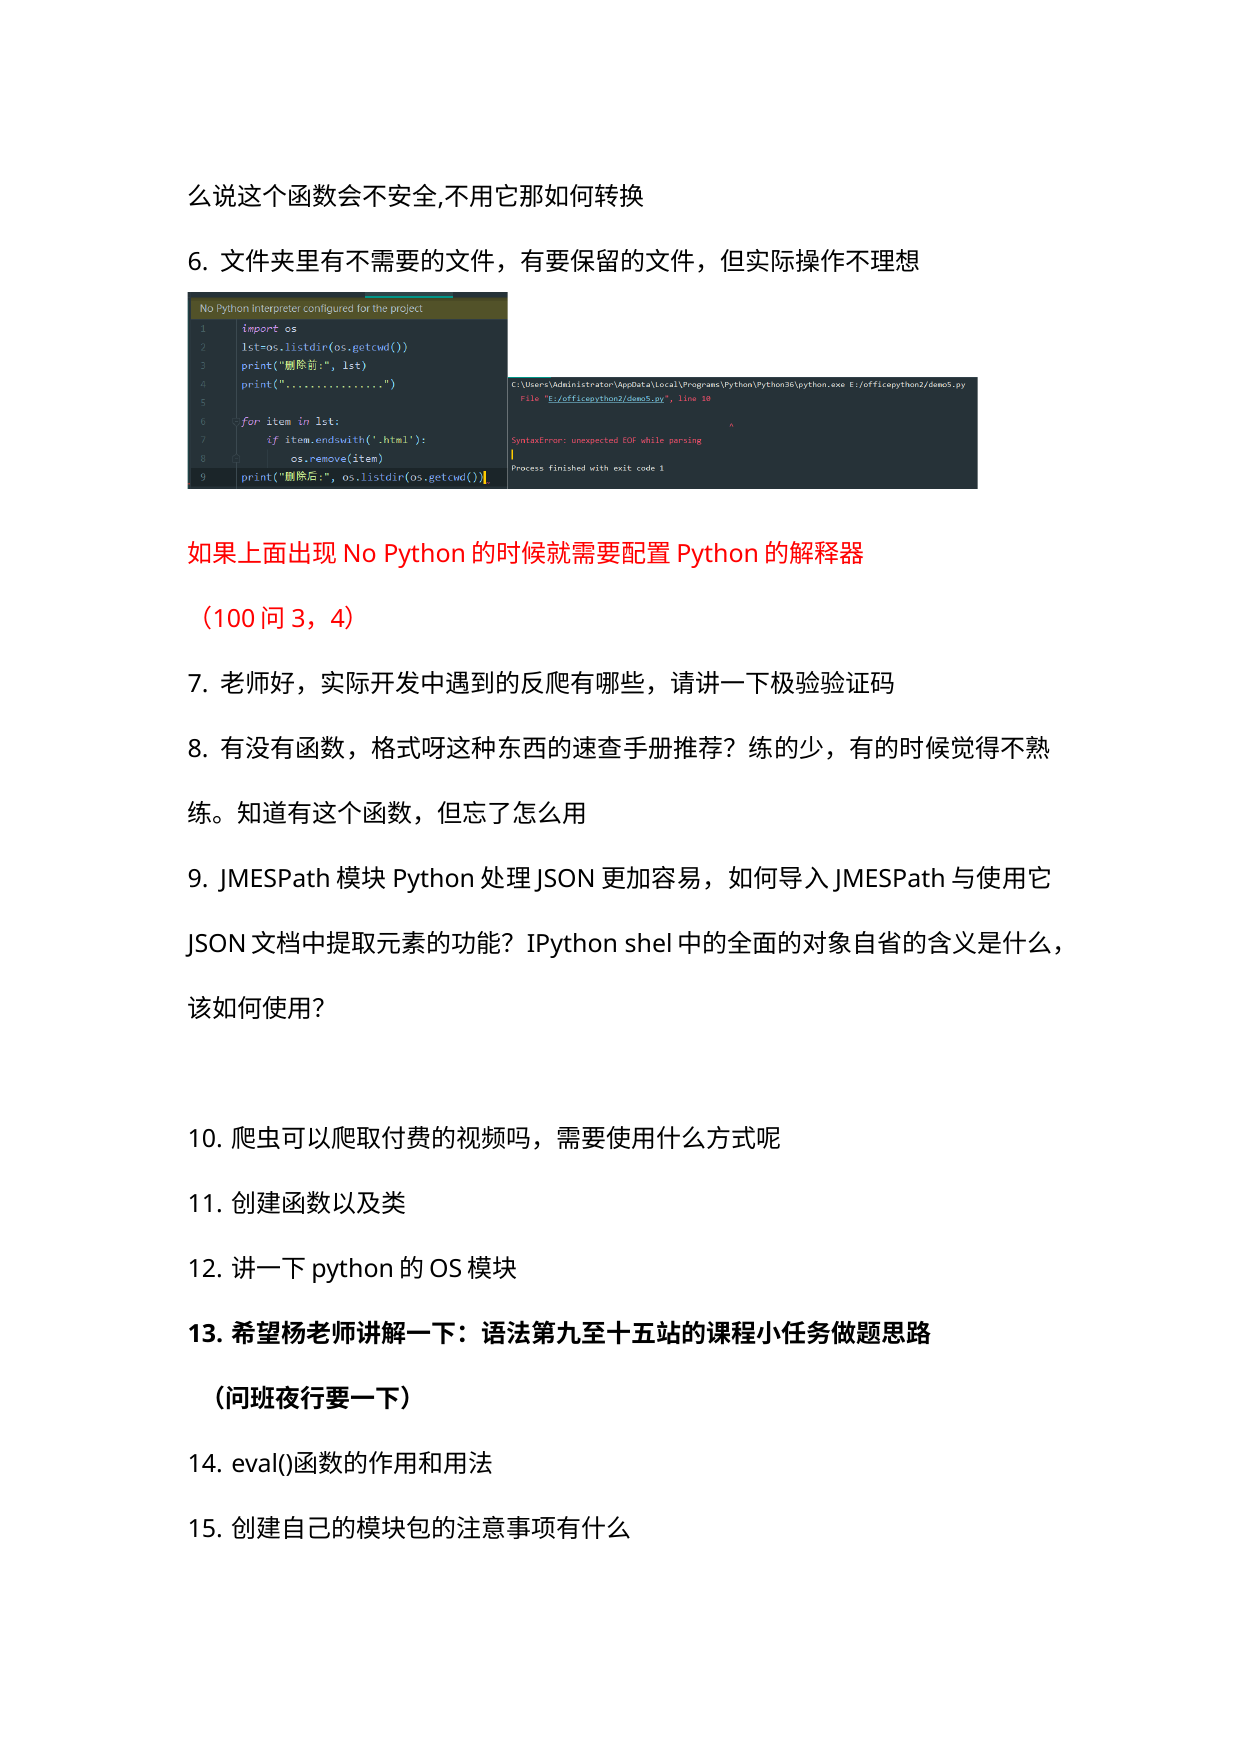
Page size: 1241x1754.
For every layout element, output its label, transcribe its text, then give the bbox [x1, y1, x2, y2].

list （问班夜行要一下） [187, 1364, 1053, 1429]
list 文件夹里有不需要的文件，有要保留的文件，但实际操作不理想 [187, 227, 1053, 292]
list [187, 162, 1053, 227]
list eval()函数的作用和用法 [187, 1429, 1053, 1494]
picture [187, 292, 978, 489]
list 创建函数以及类 [187, 1169, 1053, 1234]
list 如果上面出现No Python的时候就需要配置Python的解释器 [187, 519, 1053, 584]
list JMESPath模块Python处理JSON更加容易，如何导入JMESPath与使用它JSON文档中提取元素的功能？IPython shel中的全面的对象自省的含义是什么，该如何使用？ [187, 844, 1053, 1039]
list 创建自己的模块包的注意事项有什么 [187, 1494, 1053, 1559]
list 希望杨老师讲解一下：语法第九至十五站的课程小任务做题思路 [187, 1299, 1053, 1364]
list 爬虫可以爬取付费的视频吗，需要使用什么方式呢 [187, 1104, 1053, 1169]
list 有没有函数，格式呀这种东西的速查手册推荐？练的少，有的时候觉得不熟练。知道有这个函数，但忘了怎么用 [187, 714, 1053, 844]
list 讲一下python的OS模块 [187, 1234, 1053, 1299]
list 老师好，实际开发中遇到的反爬有哪些，请讲一下极验验证码 [187, 649, 1053, 714]
list （100问 3，4） [187, 584, 1053, 649]
